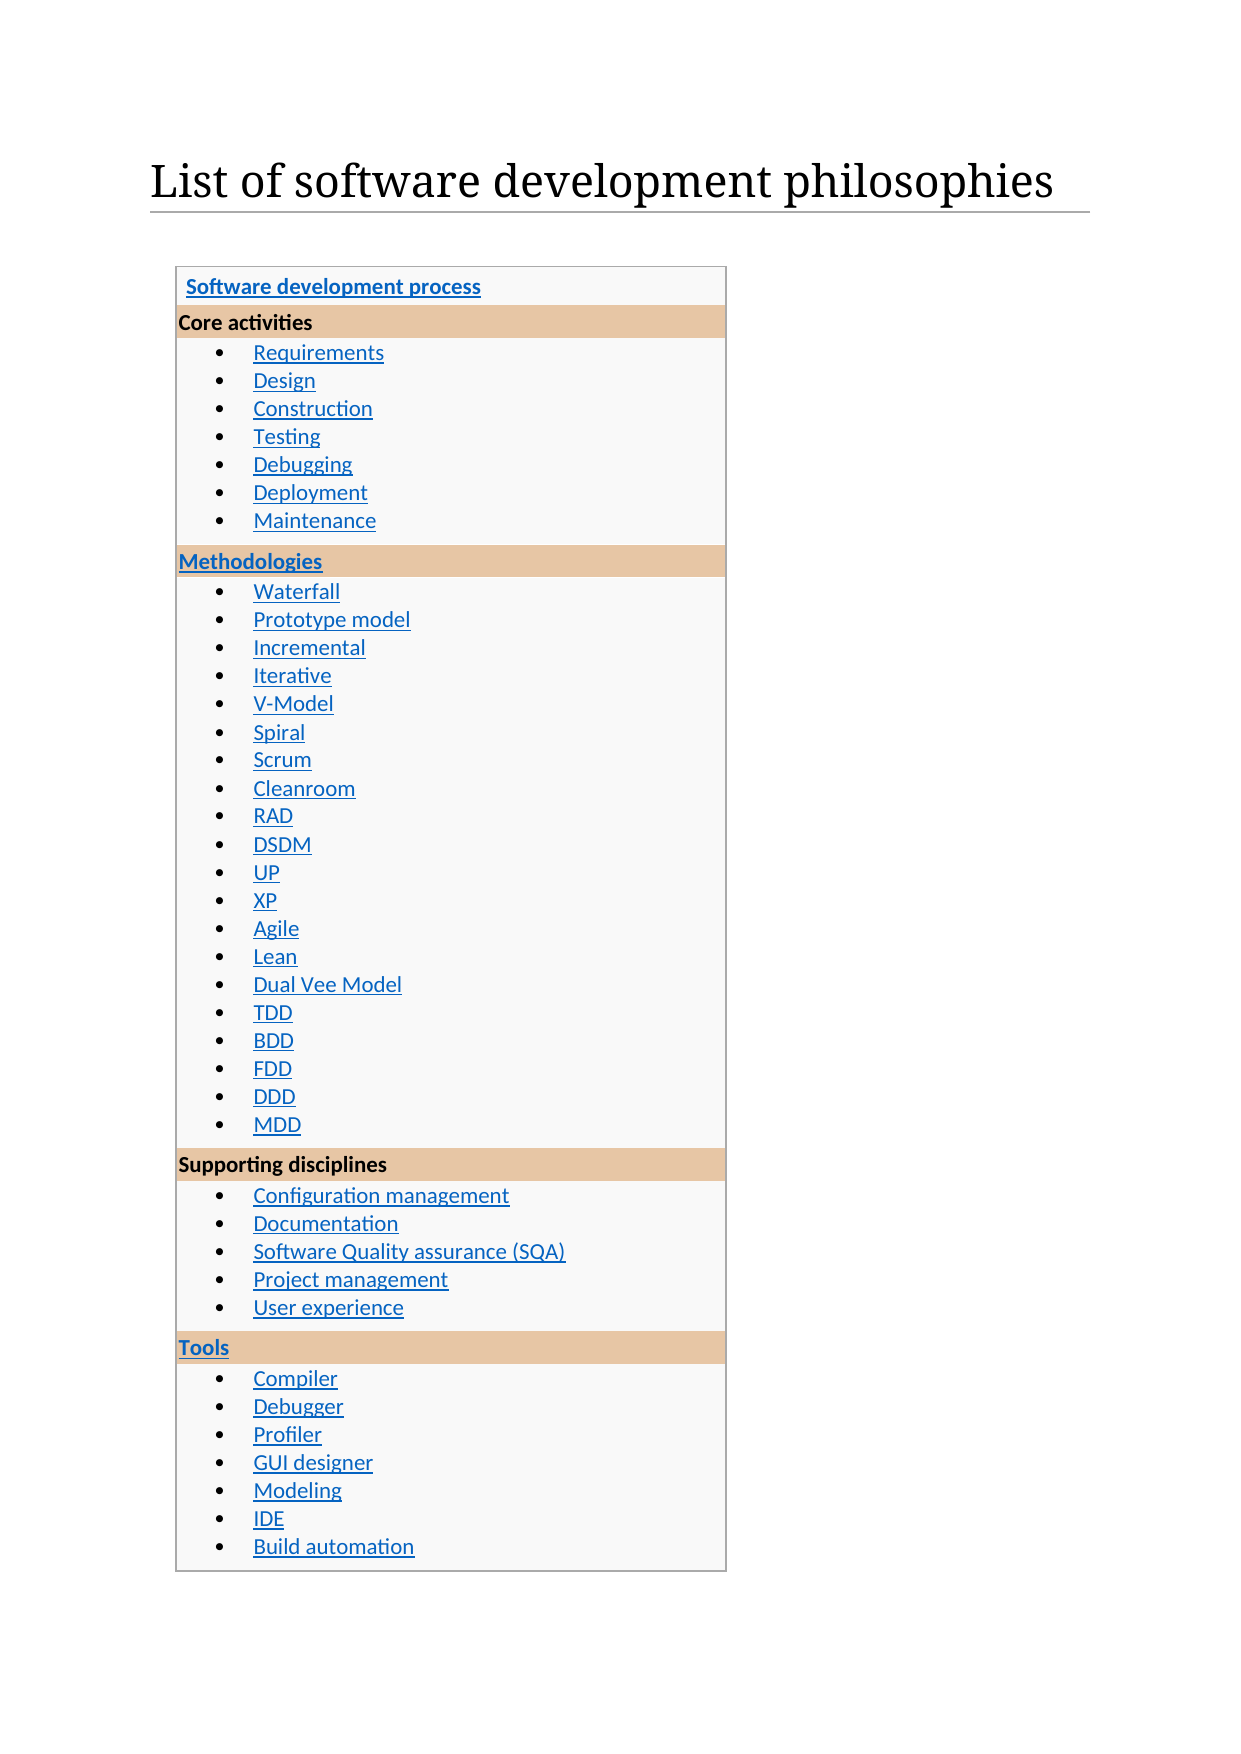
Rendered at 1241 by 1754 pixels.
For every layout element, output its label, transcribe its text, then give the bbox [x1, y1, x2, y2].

text List of software development philosophies [150, 150, 1090, 211]
table_cell Compiler Debugger Profiler GUI designer Modeling IDE Build automation [177, 1364, 725, 1570]
table_cell Core activities [177, 305, 725, 338]
table_cell Tools [177, 1331, 725, 1364]
table_cell Configuration management Documentation Software Quality assurance (SQA) Project management User experience [177, 1181, 725, 1331]
table_cell Supporting disciplines [177, 1148, 725, 1181]
table_cell Requirements Design Construction Testing Debugging Deployment Maintenance [177, 338, 725, 544]
table_cell Waterfall Prototype model Incremental Iterative V-Model Spiral Scrum Cleanroom RAD DSDM UP XP Agile Lean Dual Vee Model TDD BDD FDD DDD MDD [177, 578, 725, 1148]
table_header Software development process [177, 267, 725, 305]
table_cell Methodologies [177, 545, 725, 577]
